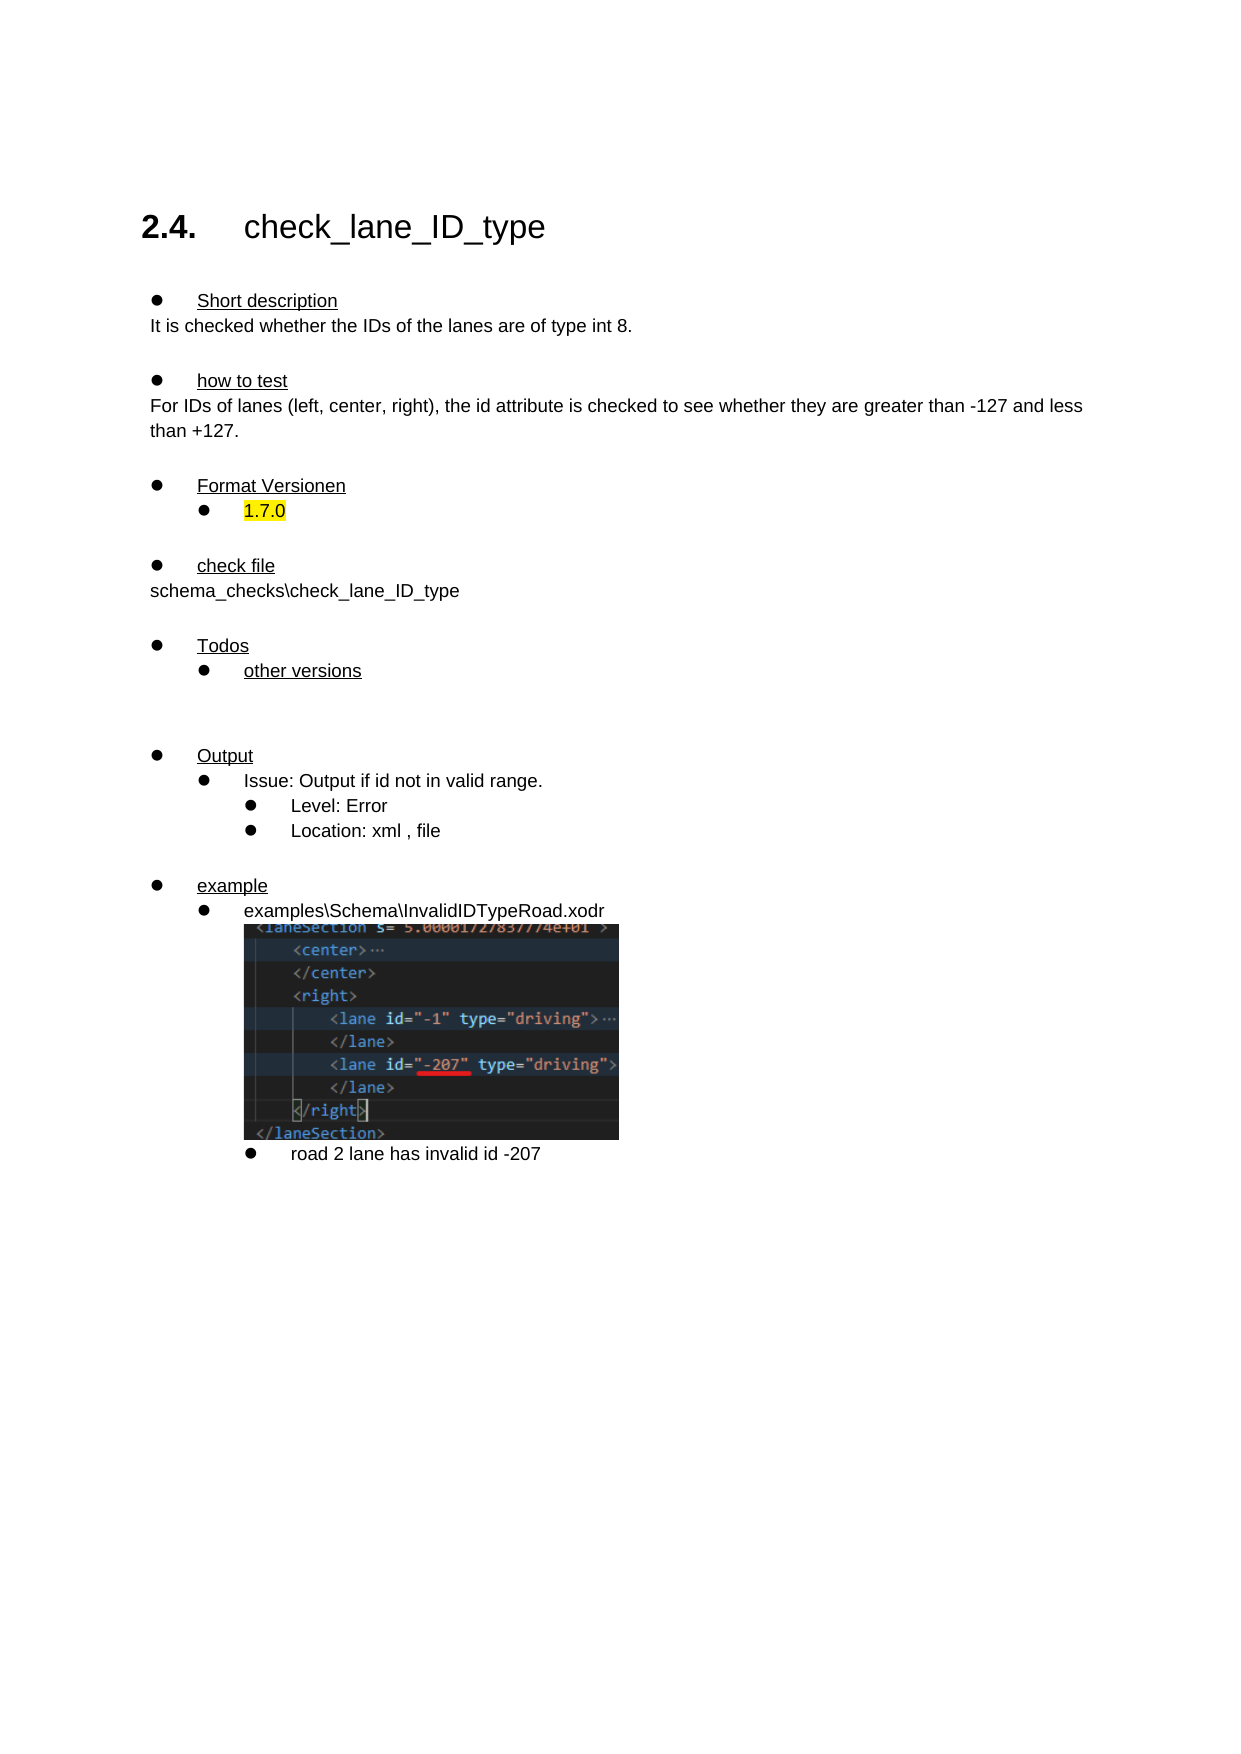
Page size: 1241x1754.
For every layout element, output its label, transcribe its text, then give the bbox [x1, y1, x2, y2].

list Short description [150, 290, 1090, 312]
list road 2 lane has invalid id -207 [244, 1143, 1090, 1165]
list examples\Schema\InvalidIDTypeRoad.xodr [197, 899, 1090, 921]
text schema_checks\check_lane_ID_type [150, 579, 1090, 601]
picture [243, 924, 619, 1140]
list example [150, 874, 1090, 896]
list Issue: Output if id not in valid range. [197, 769, 1090, 791]
subtitle check_lane_ID_type [197, 207, 1090, 246]
text For IDs of lanes (left, center, right), the id attribute is checked to see whether they are greater than -127 and less than +127. [150, 395, 1090, 441]
list Level: Error [244, 794, 1090, 816]
list Output [150, 745, 1090, 766]
list Todos [150, 634, 1090, 656]
list 1.7.0 [197, 499, 1090, 521]
text It is checked whether the IDs of the lanes are of type int 8. [150, 315, 1090, 336]
list other versions [197, 659, 1090, 681]
list check file [150, 554, 1090, 576]
list Location: xml , file [244, 819, 1090, 841]
list Format Versionen [150, 474, 1090, 496]
list how to test [150, 370, 1090, 392]
